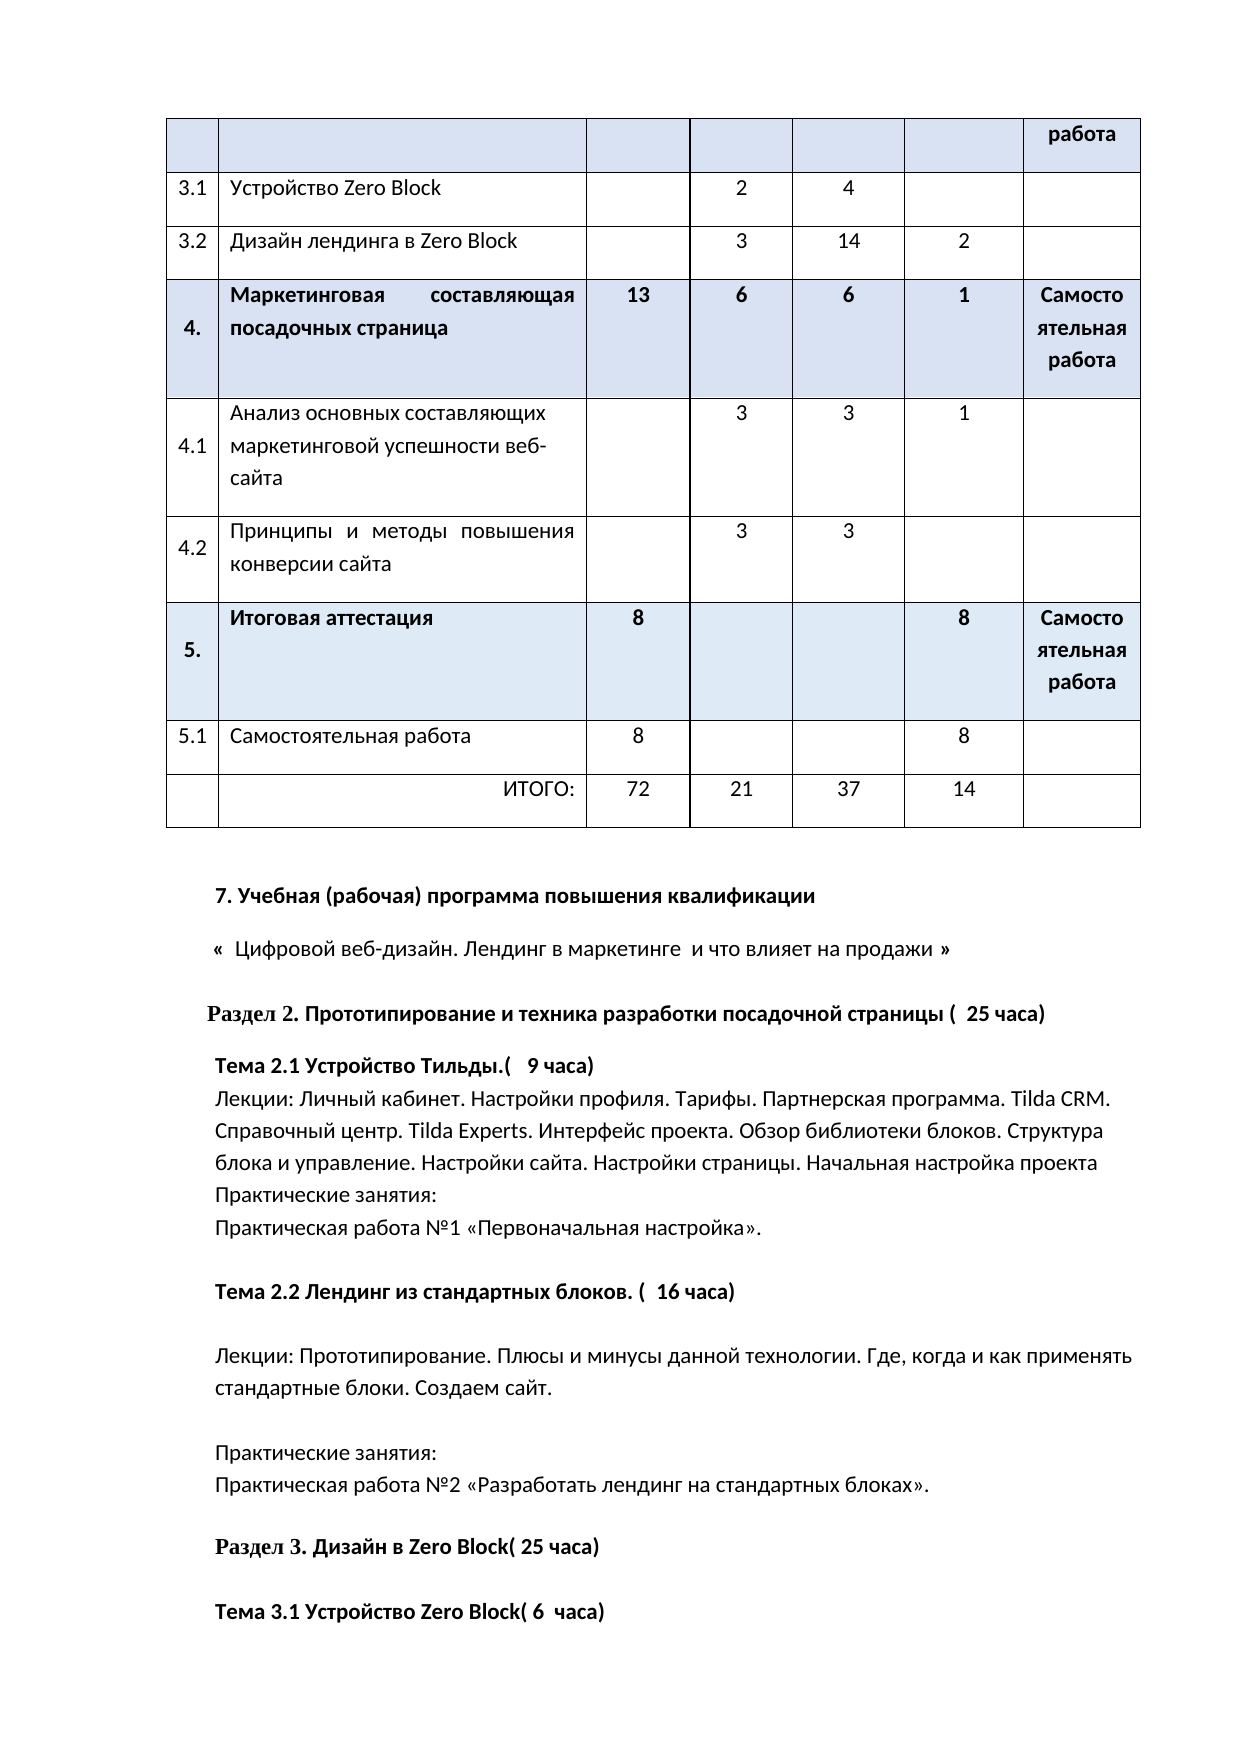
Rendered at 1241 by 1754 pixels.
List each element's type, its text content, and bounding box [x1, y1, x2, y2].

table_cell 6 [691, 280, 792, 397]
table_cell 21 [691, 775, 792, 827]
table_cell 1 [905, 280, 1023, 397]
table_cell [1024, 517, 1140, 602]
table_cell 3 [691, 227, 792, 279]
table_cell 25 [587, 119, 689, 172]
table_cell [167, 775, 218, 827]
table_cell [1024, 173, 1140, 226]
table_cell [1024, 119, 1140, 172]
table_cell [587, 399, 689, 516]
table_cell 37 [793, 775, 904, 827]
text Раздел 2. Прототипирование и техника разработки посадочной страницы ( 25 часа) [207, 966, 1152, 1027]
list Практическая работа №2 «Разработать лендинг на стандартных блоках». [215, 1470, 1152, 1498]
table_cell [587, 227, 689, 279]
table_cell 8 [587, 721, 689, 773]
table_cell Дизайн в Zero Block [219, 119, 586, 172]
table_cell 1 [905, 399, 1023, 516]
table_cell 6 [793, 280, 904, 397]
table_cell 3.2 [167, 227, 218, 279]
table_cell 3.1 [167, 173, 218, 226]
table_cell 5.1 [167, 721, 218, 773]
table_cell 3 [793, 517, 904, 602]
list 7. Учебная (рабочая) программа повышения квалификации [215, 881, 1152, 909]
table_cell 3 [691, 399, 792, 516]
table_cell 13 [587, 280, 689, 397]
table_cell 14 [905, 775, 1023, 827]
table_cell 14 [793, 227, 904, 279]
list Практические занятия: [215, 1438, 1152, 1466]
table_cell 2 [905, 227, 1023, 279]
table_cell Самостоятельная работа [1024, 280, 1140, 397]
list Лекции: Прототипирование. Плюсы и минусы данной технологии. Где, когда и как применять стандартные блоки. Создаем сайт. [215, 1341, 1152, 1402]
table_cell 8 [587, 603, 689, 720]
table_cell [1024, 721, 1140, 773]
table_cell 8 [905, 721, 1023, 773]
table_cell 5. [167, 603, 218, 720]
table_cell [905, 173, 1023, 226]
table_cell [1024, 775, 1140, 827]
table_cell [691, 721, 792, 773]
table_cell Самостоятельная работа [1024, 603, 1140, 720]
text « Цифровой веб-дизайн. Лендинг в маркетинге и что влияет на продажи » [207, 934, 1152, 962]
list Тема 3.1 Устройство Zero Block( 6 часа) [215, 1597, 1152, 1625]
table_cell [905, 517, 1023, 602]
table_cell 18 [793, 119, 904, 172]
table_cell [587, 173, 689, 226]
list Практические занятия: [215, 1180, 1152, 1208]
table_cell [1024, 227, 1140, 279]
table_cell 2 [905, 119, 1023, 172]
table_cell 2 [691, 173, 792, 226]
table_cell 3 [793, 399, 904, 516]
table_cell 5 [691, 119, 792, 172]
list Раздел 3. Дизайн в Zero Block( 25 часа) [215, 1532, 1152, 1561]
table_cell 3. [167, 119, 218, 172]
table_cell 4.2 [167, 517, 218, 602]
table_cell [793, 603, 904, 720]
table_cell 8 [905, 603, 1023, 720]
table_cell [587, 517, 689, 602]
table_cell ИТОГО: [219, 775, 586, 827]
table_cell [1024, 399, 1140, 516]
list Тема 2.2 Лендинг из стандартных блоков. ( 16 часа) [215, 1277, 1152, 1305]
table_cell 4.1 [167, 399, 218, 516]
table_cell Самостоятельная работа [219, 721, 586, 773]
table_cell Итоговая аттестация [219, 603, 586, 720]
table_cell Принципы и методы повышения конверсии сайта [219, 517, 586, 602]
table_cell [793, 721, 904, 773]
table_cell 3 [691, 517, 792, 602]
table_cell 72 [587, 775, 689, 827]
table_cell Маркетинговая составляющая посадочных страница [219, 280, 586, 397]
table_cell Дизайн лендинга в Zero Block [219, 227, 586, 279]
list Практическая работа №1 «Первоначальная настройка». [215, 1213, 1152, 1241]
table_cell 4 [793, 173, 904, 226]
table_cell Устройство Zero Block [219, 173, 586, 226]
table_cell [691, 603, 792, 720]
table_cell Анализ основных составляющих маркетинговой успешности веб-сайта [219, 399, 586, 516]
list Тема 2.1 Устройство Тильды.( 9 часа) [215, 1052, 1152, 1080]
list Лекции: Личный кабинет. Настройки профиля. Тарифы. Партнерская программа. Tilda CRM. Справочный центр. Tilda Experts. Интерфейс проекта. Обзор библиотеки блоков. Структура блока и управление. Настройки сайта. Настройки страницы. Начальная настройка проекта [215, 1084, 1152, 1176]
table_cell 4. [167, 280, 218, 397]
